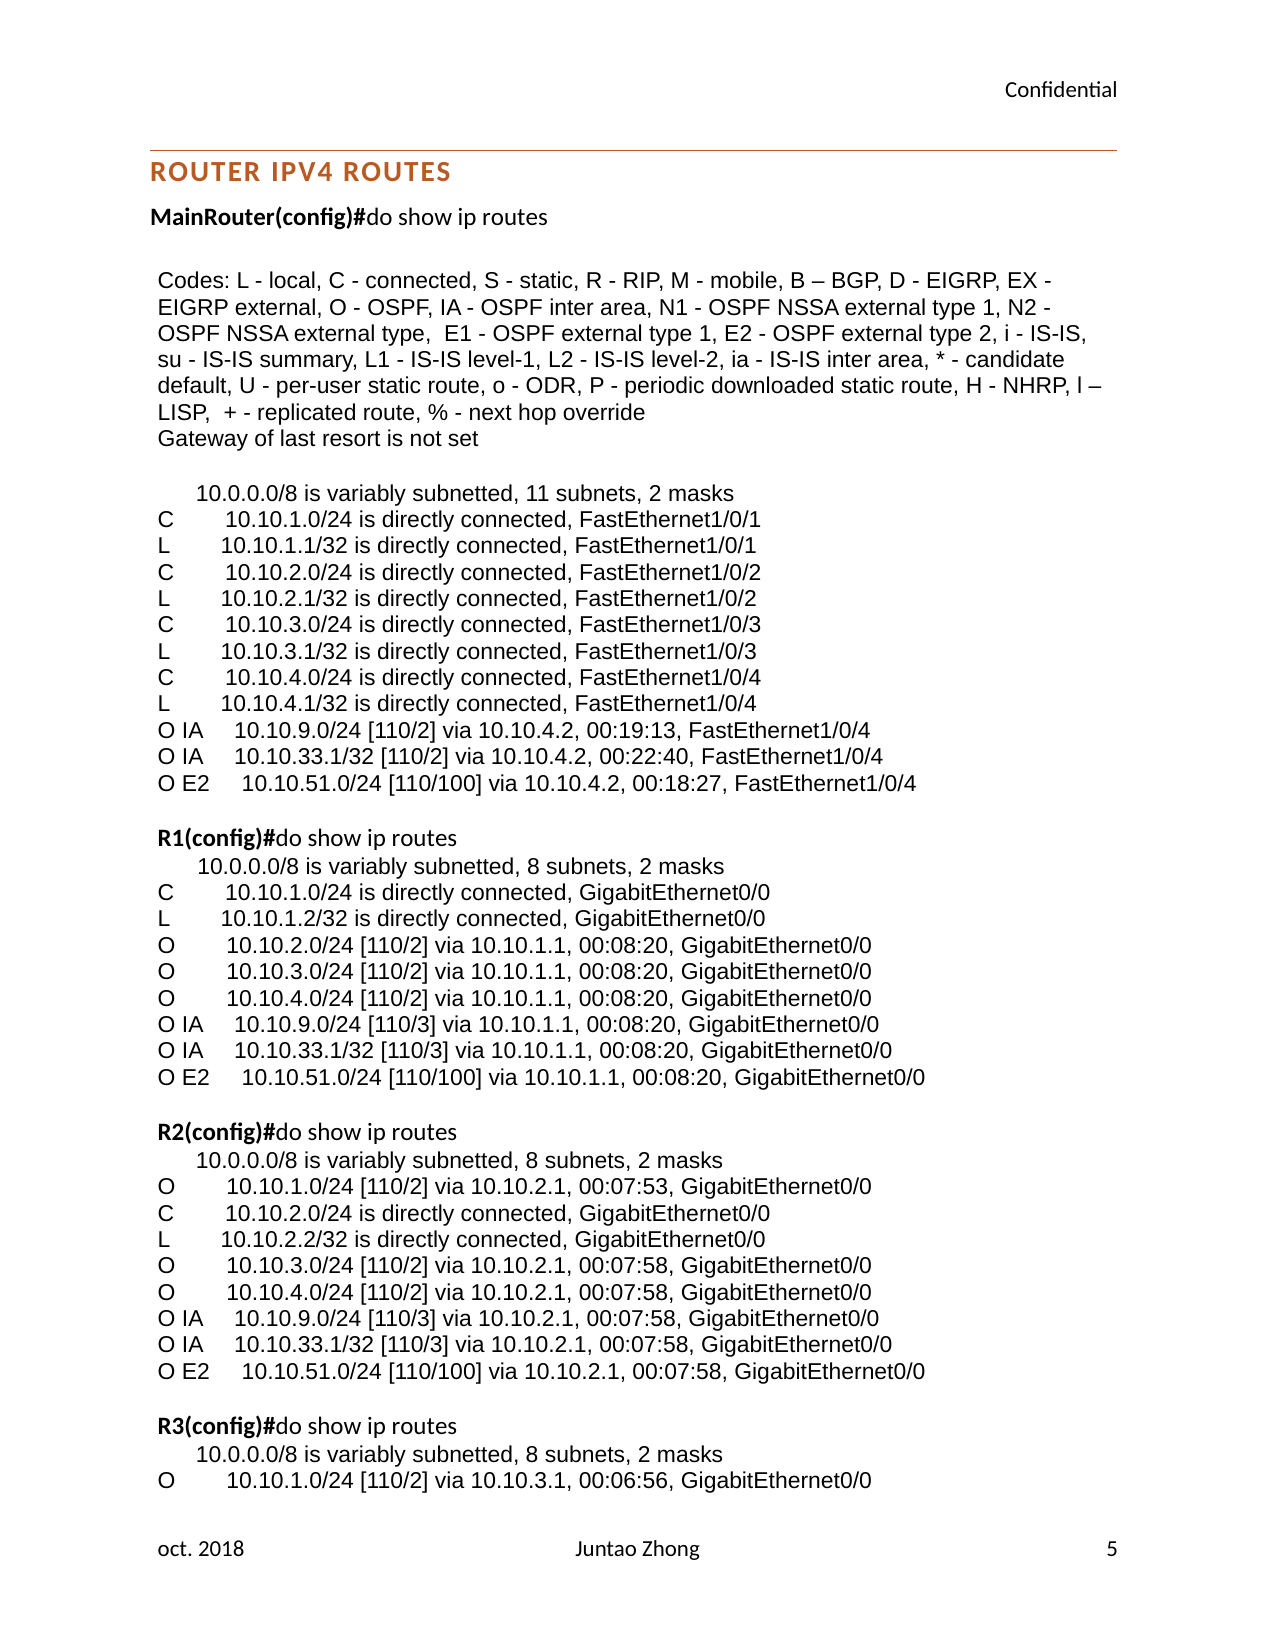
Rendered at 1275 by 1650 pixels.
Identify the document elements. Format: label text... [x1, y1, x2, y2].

text C 10.10.1.0/24 is directly connected, FastEthernet1/0/1 [157, 506, 1117, 532]
text L 10.10.3.1/32 is directly connected, FastEthernet1/0/3 [157, 638, 1117, 664]
text C 10.10.4.0/24 is directly connected, FastEthernet1/0/4 [157, 664, 1117, 690]
subtitle router IPv4 routes [150, 151, 1117, 189]
text O 10.10.1.0/24 [110/2] via 10.10.2.1, 00:07:53, GigabitEthernet0/0 [157, 1173, 1117, 1199]
text O E2 10.10.51.0/24 [110/100] via 10.10.4.2, 00:18:27, FastEthernet1/0/4 [157, 769, 1117, 796]
text O IA 10.10.33.1/32 [110/2] via 10.10.4.2, 00:22:40, FastEthernet1/0/4 [157, 743, 1117, 769]
text L 10.10.2.2/32 is directly connected, GigabitEthernet0/0 [157, 1226, 1117, 1252]
text O E2 10.10.51.0/24 [110/100] via 10.10.2.1, 00:07:58, GigabitEthernet0/0 [157, 1358, 1117, 1384]
text L 10.10.1.1/32 is directly connected, FastEthernet1/0/1 [157, 532, 1117, 559]
text 10.0.0.0/8 is variably subnetted, 8 subnets, 2 masks [157, 1147, 1117, 1173]
text O 10.10.3.0/24 [110/2] via 10.10.1.1, 00:08:20, GigabitEthernet0/0 [157, 958, 1117, 984]
text O 10.10.4.0/24 [110/2] via 10.10.1.1, 00:08:20, GigabitEthernet0/0 [157, 984, 1117, 1011]
text 10.0.0.0/8 is variably subnetted, 8 subnets, 2 masks [157, 1441, 1117, 1467]
text O IA 10.10.9.0/24 [110/3] via 10.10.1.1, 00:08:20, GigabitEthernet0/0 [157, 1011, 1117, 1037]
text C 10.10.2.0/24 is directly connected, FastEthernet1/0/2 [157, 559, 1117, 585]
text L 10.10.1.2/32 is directly connected, GigabitEthernet0/0 [157, 905, 1117, 932]
text C 10.10.2.0/24 is directly connected, GigabitEthernet0/0 [157, 1199, 1117, 1226]
text 10.0.0.0/8 is variably subnetted, 8 subnets, 2 masks [157, 853, 1117, 879]
text O 10.10.4.0/24 [110/2] via 10.10.2.1, 00:07:58, GigabitEthernet0/0 [157, 1278, 1117, 1305]
text O 10.10.1.0/24 [110/2] via 10.10.3.1, 00:06:56, GigabitEthernet0/0 [157, 1467, 1117, 1493]
text O IA 10.10.9.0/24 [110/2] via 10.10.4.2, 00:19:13, FastEthernet1/0/4 [157, 717, 1117, 743]
text L 10.10.2.1/32 is directly connected, FastEthernet1/0/2 [157, 585, 1117, 611]
text O 10.10.3.0/24 [110/2] via 10.10.2.1, 00:07:58, GigabitEthernet0/0 [157, 1252, 1117, 1278]
text Codes: L - local, C - connected, S - static, R - RIP, M - mobile, B – BGP, D - EIGRP, EX - EIGRP external, O - OSPF, IA - OSPF inter area, N1 - OSPF NSSA external type 1, N2 - OSPF NSSA external type, E1 - OSPF external type 1, E2 - OSPF external type 2, i - IS-IS, su - IS-IS summary, L1 - IS-IS level-1, L2 - IS-IS level-2, ia - IS-IS inter area, * - candidate default, U - per-user static route, o - ODR, P - periodic downloaded static route, H - NHRP, l – LISP, + - replicated route, % - next hop override [157, 267, 1117, 425]
text R3(config)#do show ip routes [157, 1410, 1117, 1441]
text Gateway of last resort is not set [157, 425, 1117, 452]
text L 10.10.4.1/32 is directly connected, FastEthernet1/0/4 [157, 690, 1117, 717]
text C 10.10.1.0/24 is directly connected, GigabitEthernet0/0 [157, 879, 1117, 905]
text O IA 10.10.33.1/32 [110/3] via 10.10.1.1, 00:08:20, GigabitEthernet0/0 [157, 1037, 1117, 1063]
text R1(config)#do show ip routes [157, 822, 1117, 853]
text O IA 10.10.9.0/24 [110/3] via 10.10.2.1, 00:07:58, GigabitEthernet0/0 [157, 1305, 1117, 1331]
text 10.0.0.0/8 is variably subnetted, 11 subnets, 2 masks [157, 479, 1117, 506]
text O IA 10.10.33.1/32 [110/3] via 10.10.2.1, 00:07:58, GigabitEthernet0/0 [157, 1331, 1117, 1358]
text O 10.10.2.0/24 [110/2] via 10.10.1.1, 00:08:20, GigabitEthernet0/0 [157, 932, 1117, 958]
text MainRouter(config)#do show ip routes [150, 201, 1125, 232]
text O E2 10.10.51.0/24 [110/100] via 10.10.1.1, 00:08:20, GigabitEthernet0/0 [157, 1063, 1117, 1090]
text C 10.10.3.0/24 is directly connected, FastEthernet1/0/3 [157, 611, 1117, 638]
text R2(config)#do show ip routes [157, 1116, 1117, 1147]
